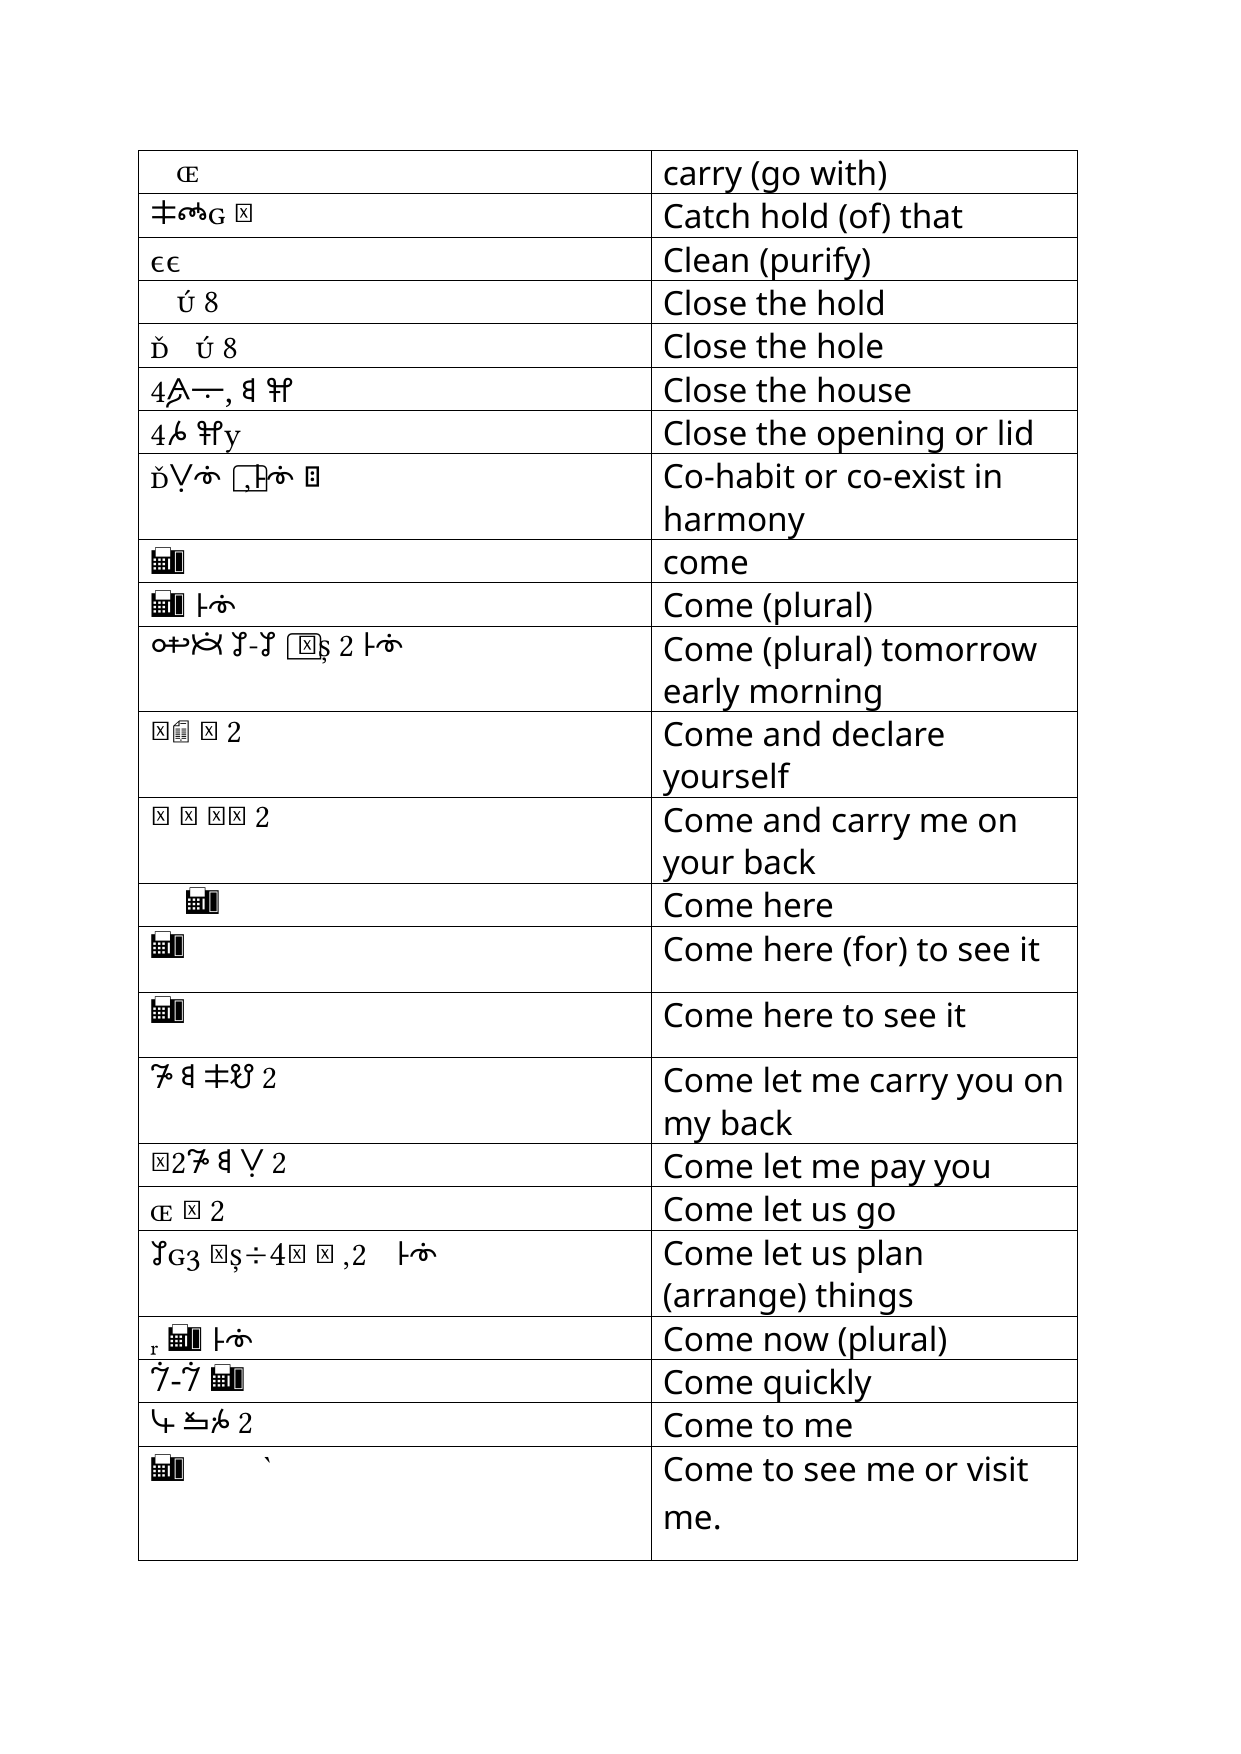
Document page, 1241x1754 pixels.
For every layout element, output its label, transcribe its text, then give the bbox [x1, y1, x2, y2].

table_cell 𞡸 𞠛  [139, 712, 651, 797]
table_cell Come let me pay you [652, 1144, 1077, 1186]
table_cell   𞡩𞠣 [139, 1317, 651, 1359]
table_cell Come and declare yourself [652, 712, 1077, 797]
table_cell come [652, 540, 1077, 582]
table_cell 𞡰𞠍 𞡸 [139, 194, 651, 237]
table_cell Come quickly [652, 1360, 1077, 1402]
table_cell Come to me [652, 1403, 1077, 1446]
table_cell Clean (purify) [652, 238, 1077, 280]
table_cell 𞡇-𞡇 𞢯𞢀  𞡤  𞡩𞠣 [139, 627, 651, 711]
table_cell 𞡩𞢍 𞠛 𞢃  [139, 1144, 651, 1186]
table_cell  [139, 238, 651, 280]
table_cell Come and carry me on your back [652, 798, 1077, 882]
table_cell Come let us plan (arrange) things [652, 1231, 1077, 1316]
table_cell Come here to see it [652, 993, 1077, 1057]
table_cell  𞠖  [139, 1187, 651, 1230]
table_cell 𞢺 𞡊 𞢓  [139, 927, 651, 992]
table_cell Close the opening or lid [652, 411, 1077, 453]
table_cell Come let me carry you on my back [652, 1058, 1077, 1143]
table_cell 𞢼 𞡃 [139, 324, 651, 367]
table_cell Come to see me or visit me. [652, 1447, 1077, 1560]
table_cell 𞢓  [139, 884, 651, 926]
table_cell 𞠷 [139, 151, 651, 193]
table_cell 𞢤 𞠛 ,𞠥𞢏 [139, 368, 651, 410]
table_cell Come now (plural) [652, 1317, 1077, 1359]
table_cell Come (plural) [652, 583, 1077, 626]
table_cell Come here (for) to see it [652, 927, 1077, 992]
table_cell  𞡩𞠣 [139, 583, 651, 626]
table_cell 𞠕𞢄 𞣁  [139, 1403, 651, 1446]
table_cell 𞡊 𞠛 𞢓  [139, 993, 651, 1057]
table_cell 𞠁-𞠁  [139, 1360, 651, 1402]
table_cell  [139, 540, 651, 582]
table_cell 𞢤 𞠔𞢯 [139, 411, 651, 453]
table_cell 𞡩𞢍  ,𞡬 𞡩𞠣 [139, 454, 651, 539]
table_cell 𞢼 𞡃 [139, 281, 651, 323]
table_cell 𞢑𞠍 𞣁 𞠛  [139, 798, 651, 882]
table_cell carry (go with) [652, 151, 1077, 193]
table_cell Come (plural) tomorrow early morning [652, 627, 1077, 711]
table_cell Close the hold [652, 281, 1077, 323]
table_cell Close the house [652, 368, 1077, 410]
table_cell Come here [652, 884, 1077, 926]
table_cell Close the hole [652, 324, 1077, 367]
table_cell Catch hold (of) that [652, 194, 1077, 237]
table_cell Come let us go [652, 1187, 1077, 1230]
table_cell  𞣁 𞠛  [139, 1447, 651, 1560]
table_cell 𞡇 𞠣𞡩 𞠖 , 𞡩𞠣 [139, 1231, 651, 1316]
table_cell 𞢑𞠍 𞠛 𞢃  [139, 1058, 651, 1143]
table_cell Co-habit or co-exist in harmony [652, 454, 1077, 539]
